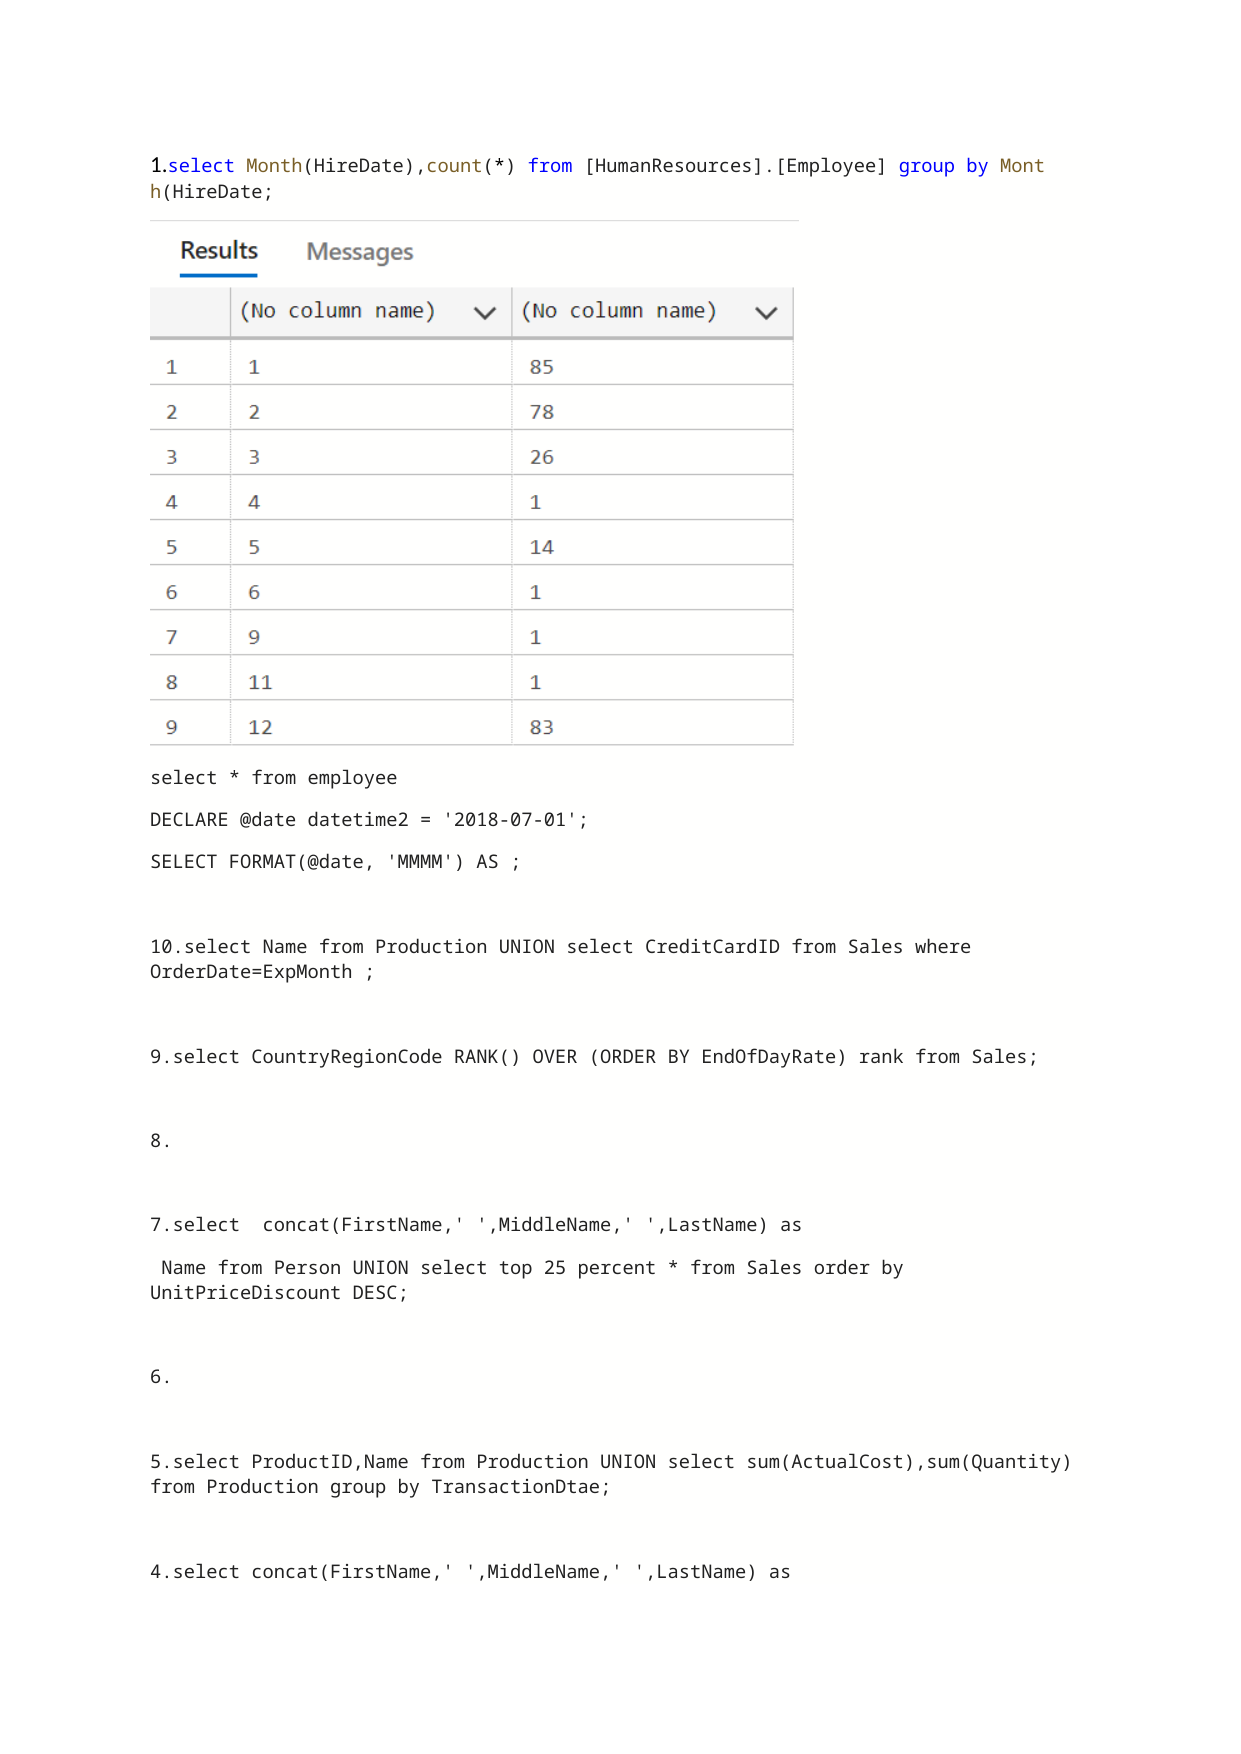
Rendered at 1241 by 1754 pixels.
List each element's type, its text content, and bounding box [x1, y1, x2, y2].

text 6. [150, 1364, 1090, 1389]
text 10.select Name from Production UNION select CreditCardID from Sales where OrderDate=ExpMonth ; [150, 933, 1090, 984]
text 8. [150, 1127, 1090, 1153]
text 5.select ProductID,Name from Production UNION select sum(ActualCost),sum(Quantity) from Production group by TransactionDtae; [150, 1448, 1090, 1499]
text Name from Person UNION select top 25 percent * from Sales order by UnitPriceDiscount DESC; [150, 1254, 1090, 1305]
text SELECT FORMAT(@date, 'MMMM') AS ; [150, 849, 1090, 874]
text DECLARE @date datetime2 = '2018-07-01'; [150, 807, 1090, 832]
text 1.select Month(HireDate),count(*) from [HumanResources].[Employee] group by Month(HireDate; [150, 150, 1090, 203]
picture [150, 220, 799, 748]
text select * from employee [150, 764, 1090, 790]
text 9.select CountryRegionCode RANK() OVER (ORDER BY EndOfDayRate) rank from Sales; [150, 1043, 1090, 1068]
text 7.select concat(FirstName,' ',MiddleName,' ',LastName) as [150, 1212, 1090, 1237]
text 4.select concat(FirstName,' ',MiddleName,' ',LastName) as [150, 1558, 1090, 1584]
